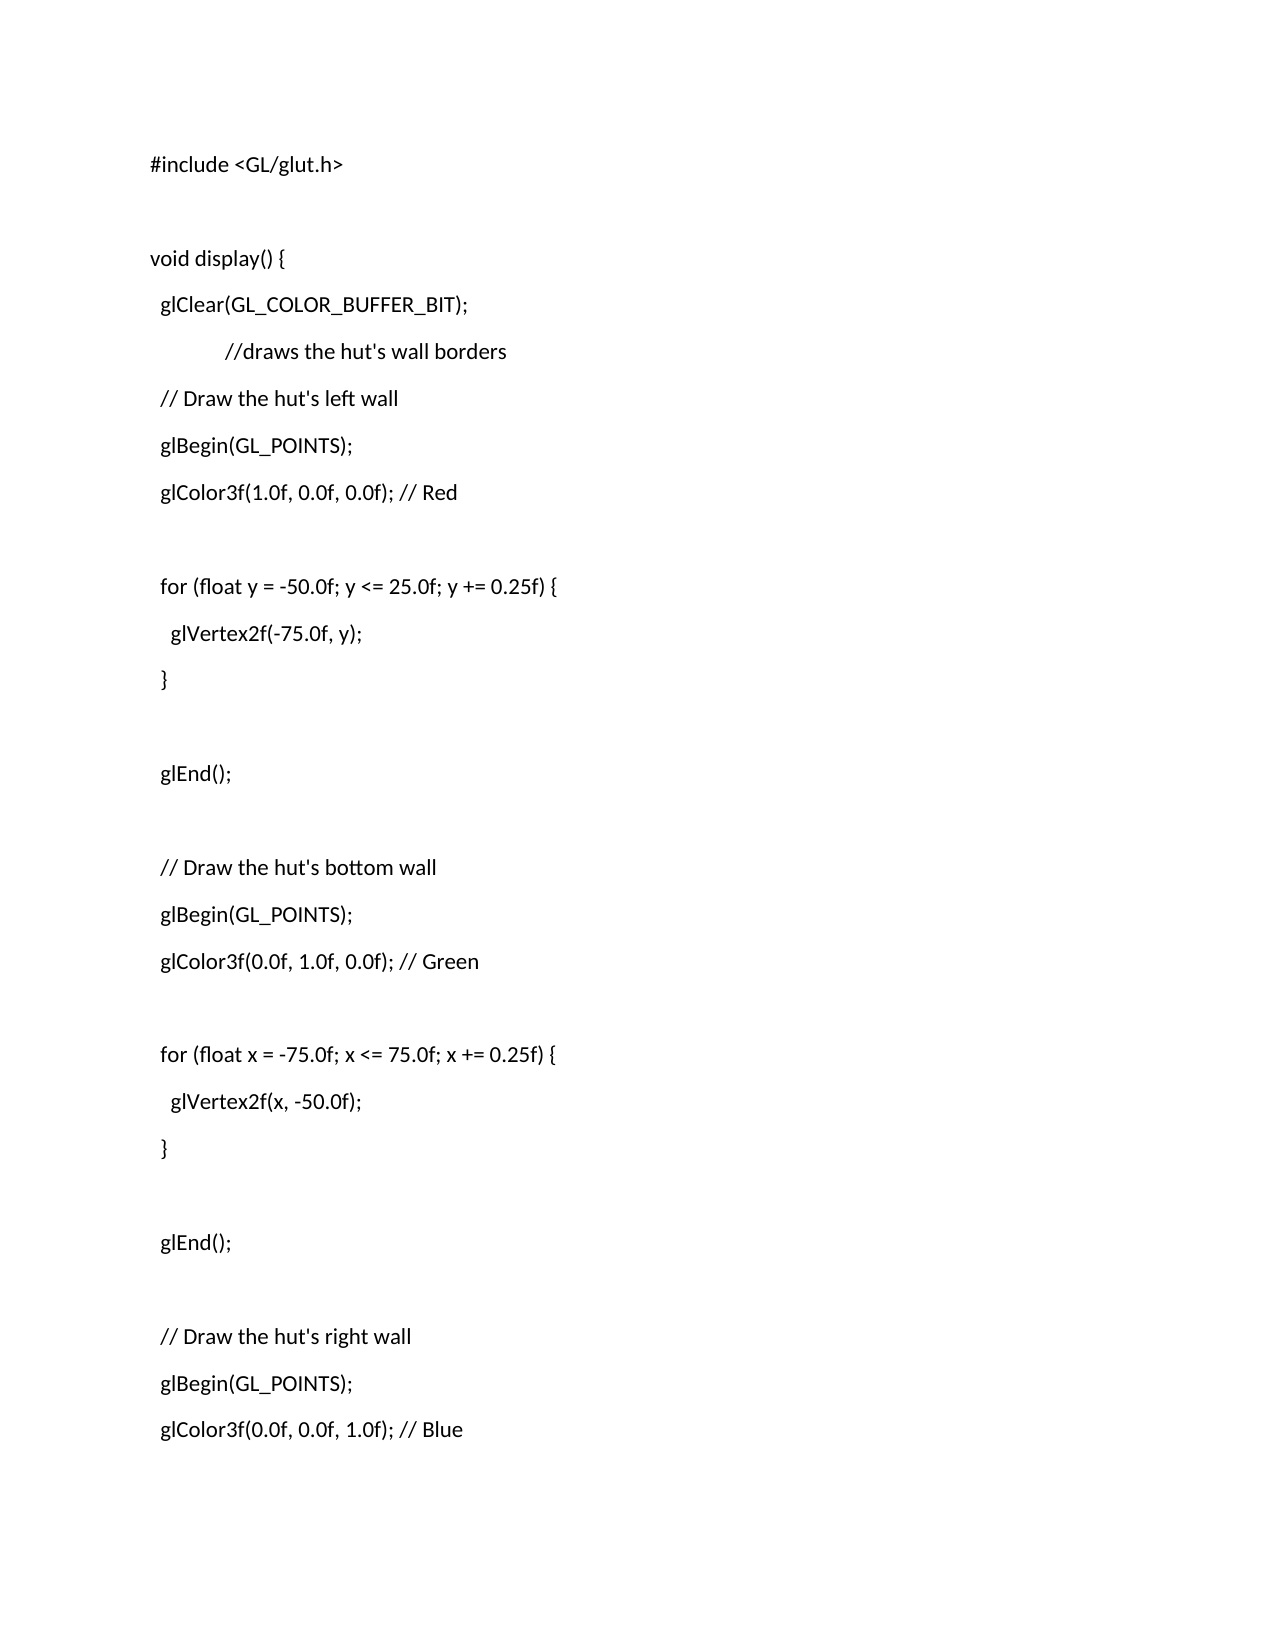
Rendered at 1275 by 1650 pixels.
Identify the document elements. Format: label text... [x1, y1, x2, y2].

text glColor3f(0.0f, 1.0f, 0.0f); // Green [150, 947, 1125, 975]
text } [150, 1134, 1125, 1162]
text // Draw the hut's left wall [150, 384, 1125, 412]
text // Draw the hut's right wall [150, 1322, 1125, 1350]
text glBegin(GL_POINTS); [150, 1369, 1125, 1397]
text glEnd(); [150, 1228, 1125, 1256]
text for (float y = -50.0f; y <= 25.0f; y += 0.25f) { [150, 572, 1125, 600]
text glBegin(GL_POINTS); [150, 900, 1125, 928]
text glColor3f(0.0f, 0.0f, 1.0f); // Blue [150, 1416, 1125, 1444]
text glClear(GL_COLOR_BUFFER_BIT); [150, 291, 1125, 319]
text glBegin(GL_POINTS); [150, 431, 1125, 459]
text glVertex2f(-75.0f, y); [150, 619, 1125, 647]
text glEnd(); [150, 759, 1125, 787]
text // Draw the hut's bottom wall [150, 853, 1125, 881]
text void display() { [150, 244, 1125, 272]
text //draws the hut's wall borders [150, 337, 1125, 366]
text } [150, 666, 1125, 694]
text #include <GL/glut.h> [150, 150, 1125, 178]
text glVertex2f(x, -50.0f); [150, 1087, 1125, 1116]
text glColor3f(1.0f, 0.0f, 0.0f); // Red [150, 478, 1125, 506]
text for (float x = -75.0f; x <= 75.0f; x += 0.25f) { [150, 1041, 1125, 1069]
